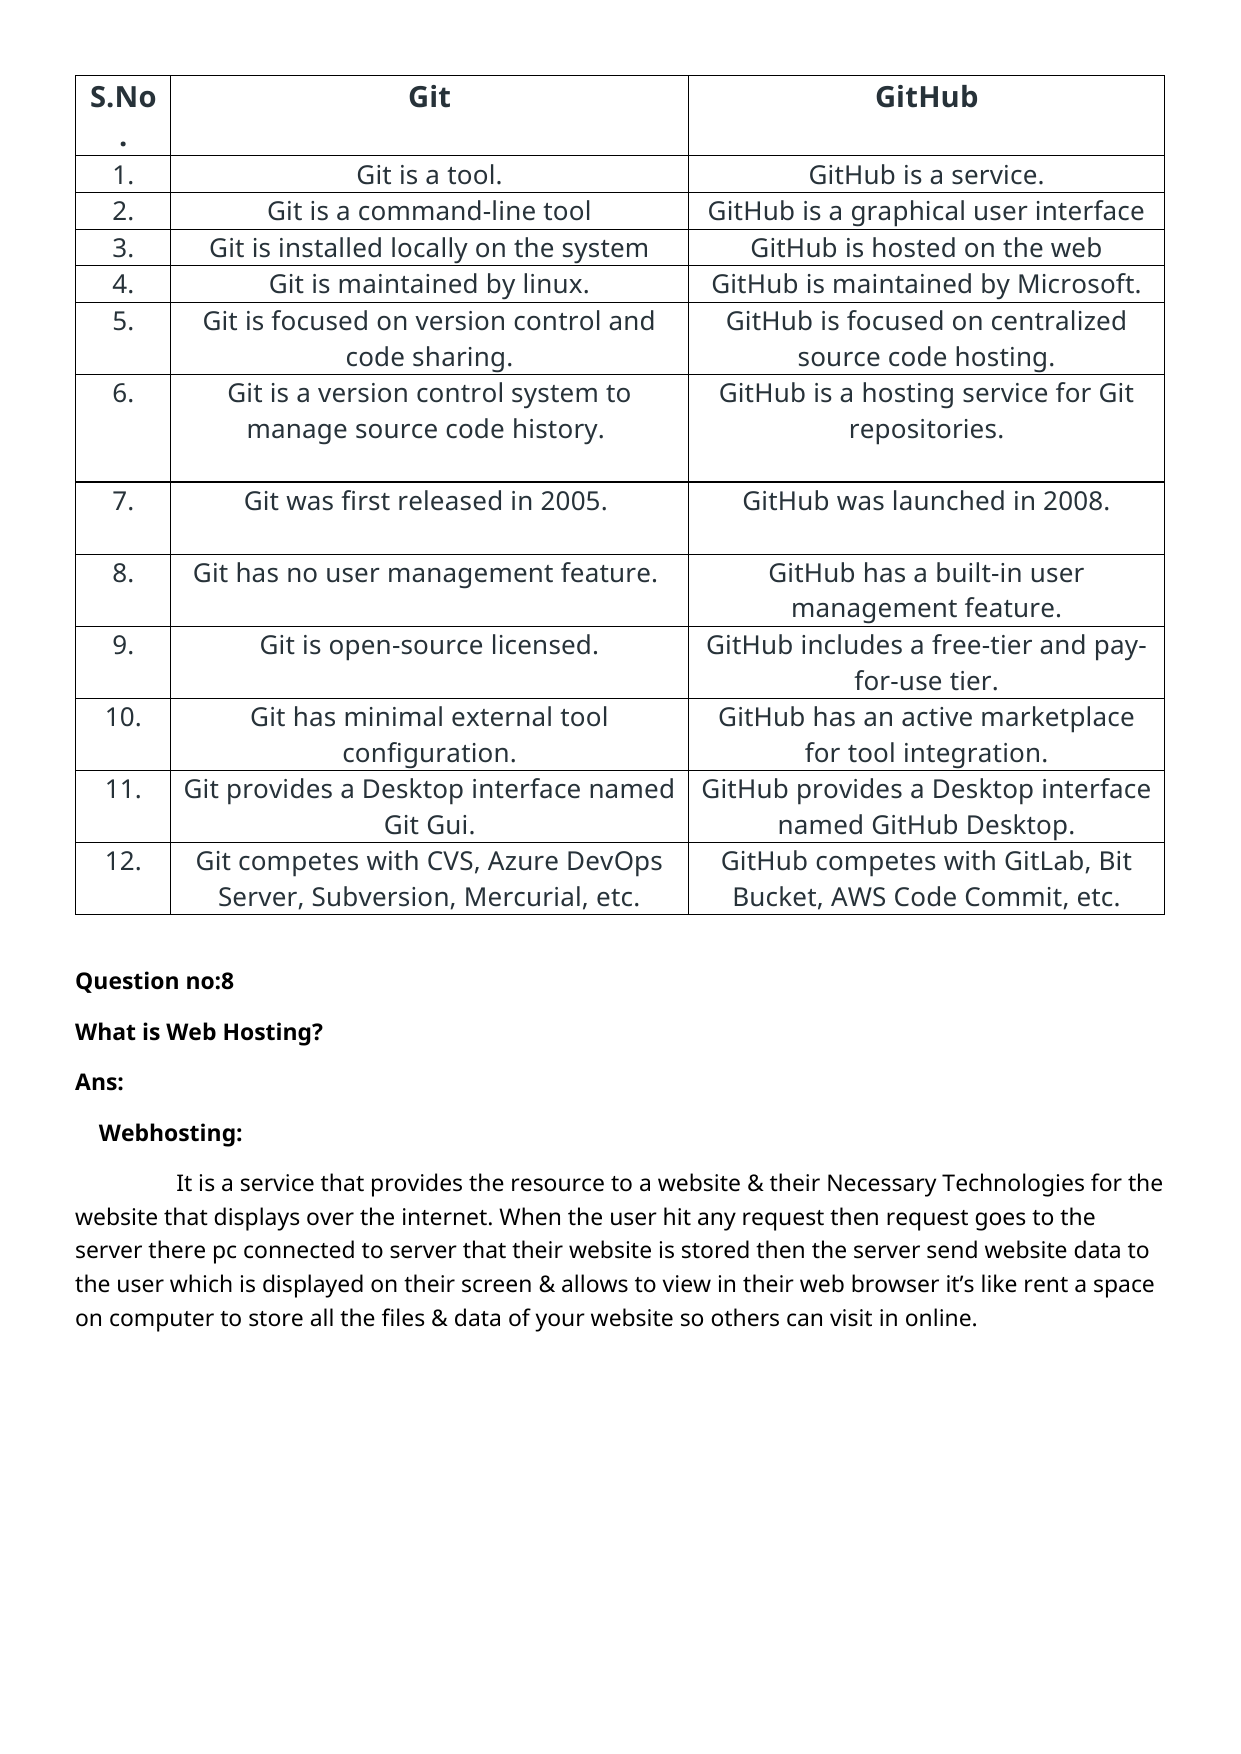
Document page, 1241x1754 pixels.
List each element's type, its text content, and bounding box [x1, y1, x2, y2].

table_header GitHub [689, 76, 1164, 155]
table_cell 4. [76, 266, 170, 302]
table_cell GitHub is maintained by Microsoft. [689, 266, 1164, 302]
table_cell GitHub provides a Desktop interface named GitHub Desktop. [689, 771, 1164, 842]
table_cell GitHub competes with GitLab, Bit Bucket, AWS Code Commit, etc. [689, 843, 1164, 914]
table_cell 9. [76, 627, 170, 698]
text It is a service that provides the resource to a website & their Necessary Technologies for the website that displays over the internet. When the user hit any request then request goes to the server there pc connected to server that their website is stored then the server send website data to the user which is displayed on their screen & allows to view in their web browser it’s like rent a space on computer to store all the files & data of your website so others can visit in online. [75, 1167, 1165, 1333]
table_cell 8. [76, 555, 170, 626]
table_cell Git is open-source licensed. [171, 627, 688, 698]
table_cell 2. [76, 193, 170, 228]
table_cell GitHub is a service. [689, 156, 1164, 192]
table_header Git [171, 76, 688, 155]
table_cell GitHub was launched in 2008. [689, 483, 1164, 553]
table_cell Git is installed locally on the system [171, 230, 688, 265]
table_header S.No. [76, 76, 170, 155]
table_cell Git is a version control system to manage source code history. [171, 375, 688, 481]
table_cell 10. [76, 699, 170, 770]
text Webhosting: [75, 1117, 1165, 1148]
text What is Web Hosting? [75, 1016, 1165, 1047]
table_cell Git has no user management feature. [171, 555, 688, 626]
table_cell 11. [76, 771, 170, 842]
table_cell 1. [76, 156, 170, 192]
table_cell GitHub is hosted on the web [689, 230, 1164, 265]
table_cell Git is a tool. [171, 156, 688, 192]
table_cell Git has minimal external tool configuration. [171, 699, 688, 770]
table_cell Git is maintained by linux. [171, 266, 688, 302]
table_cell 3. [76, 230, 170, 265]
table_cell 6. [76, 375, 170, 481]
table_cell Git is a command-line tool [171, 193, 688, 228]
table_cell GitHub is focused on centralized source code hosting. [689, 303, 1164, 374]
table_cell GitHub includes a free-tier and pay-for-use tier. [689, 627, 1164, 698]
table_cell Git was first released in 2005. [171, 483, 688, 553]
table_cell Git is focused on version control and code sharing. [171, 303, 688, 374]
table_cell Git provides a Desktop interface named Git Gui. [171, 771, 688, 842]
text Question no:8 [75, 965, 1165, 997]
table_cell 5. [76, 303, 170, 374]
text Ans: [75, 1066, 1165, 1097]
table_cell GitHub has an active marketplace for tool integration. [689, 699, 1164, 770]
table_cell GitHub is a graphical user interface [689, 193, 1164, 228]
table_cell GitHub has a built-in user management feature. [689, 555, 1164, 626]
table_cell 12. [76, 843, 170, 914]
table_cell GitHub is a hosting service for Git repositories. [689, 375, 1164, 481]
table_cell 7. [76, 483, 170, 553]
table_cell Git competes with CVS, Azure DevOps Server, Subversion, Mercurial, etc. [171, 843, 688, 914]
